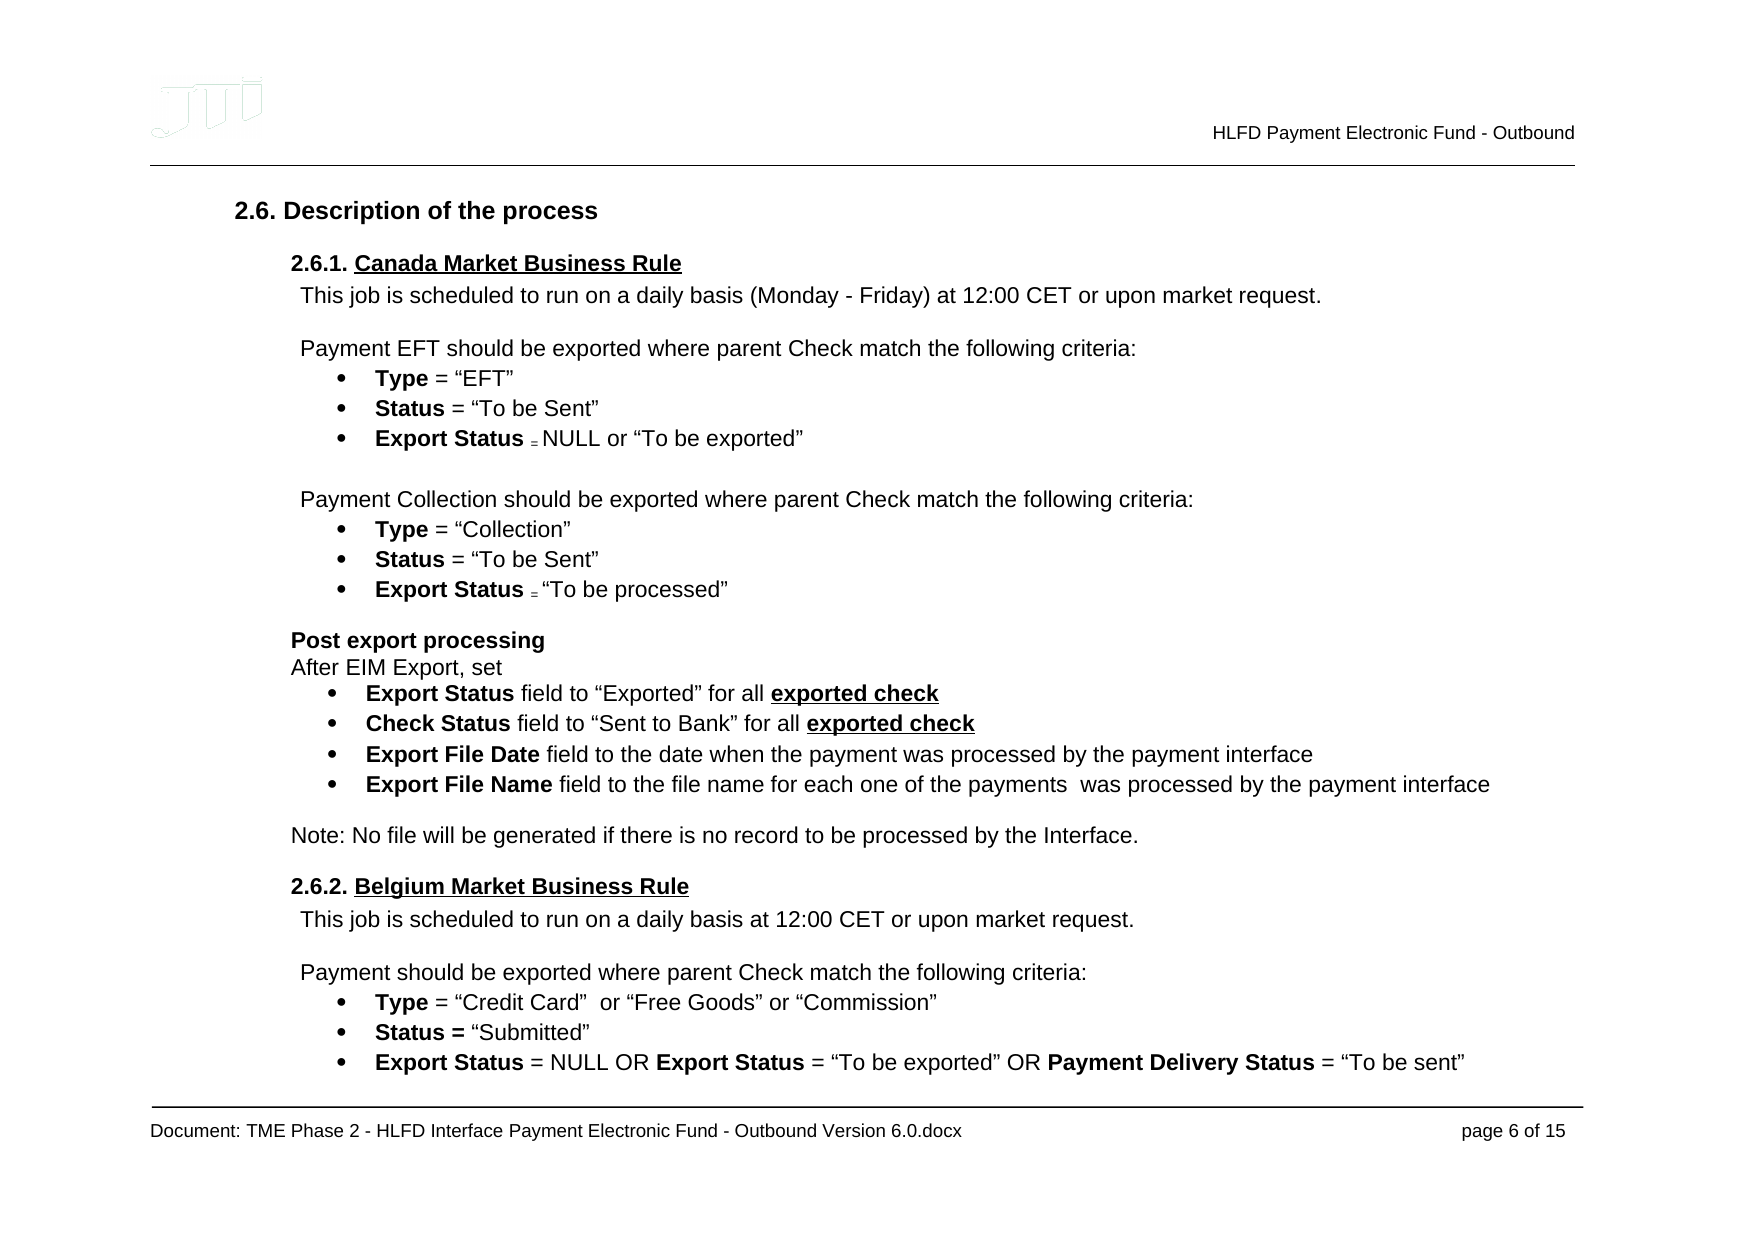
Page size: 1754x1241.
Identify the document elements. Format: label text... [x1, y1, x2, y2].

text This job is scheduled to run on a daily basis (Monday - Friday) at 12:00 CET or upon market request. [225, 282, 1604, 308]
list Export Status field to “Exported” for all exported check [328, 680, 1604, 707]
list Export Status = NULL OR Export Status = “To be exported” OR Payment Delivery Status = “To be sent” [337, 1049, 1604, 1076]
list Check Status field to “Sent to Bank” for all exported check [328, 710, 1604, 737]
list Export File Date field to the date when the payment was processed by the payment interface [328, 741, 1604, 767]
subtitle Description of the process [234, 196, 1604, 224]
text This job is scheduled to run on a daily basis at 12:00 CET or upon market request. [225, 906, 1604, 932]
list Payment Collection should be exported where parent Check match the following criteria: [225, 486, 1604, 512]
list Status = “Submitted” [337, 1019, 1604, 1045]
list Type = “Credit Card” or “Free Goods” or “Commission” [337, 989, 1604, 1015]
list Payment EFT should be exported where parent Check match the following criteria: [225, 335, 1604, 361]
text Post export processing [225, 627, 1604, 654]
text After EIM Export, set [225, 654, 1604, 680]
list Export Status = “To be processed” [337, 576, 1604, 603]
list Type = “Collection” [337, 516, 1604, 542]
list Status = “To be Sent” [337, 395, 1604, 422]
list Status = “To be Sent” [337, 546, 1604, 573]
list Export Status = NULL or “To be exported” [337, 425, 1604, 452]
list Type = “EFT” [337, 365, 1604, 391]
list Export File Name field to the file name for each one of the payments was processed by the payment interface [328, 771, 1604, 797]
text Note: No file will be generated if there is no record to be processed by the Interface. [291, 822, 1604, 848]
subtitle Canada Market Business Rule [291, 249, 1604, 276]
list Payment should be exported where parent Check match the following criteria: [225, 958, 1604, 985]
subtitle Belgium Market Business Rule [291, 873, 1604, 899]
